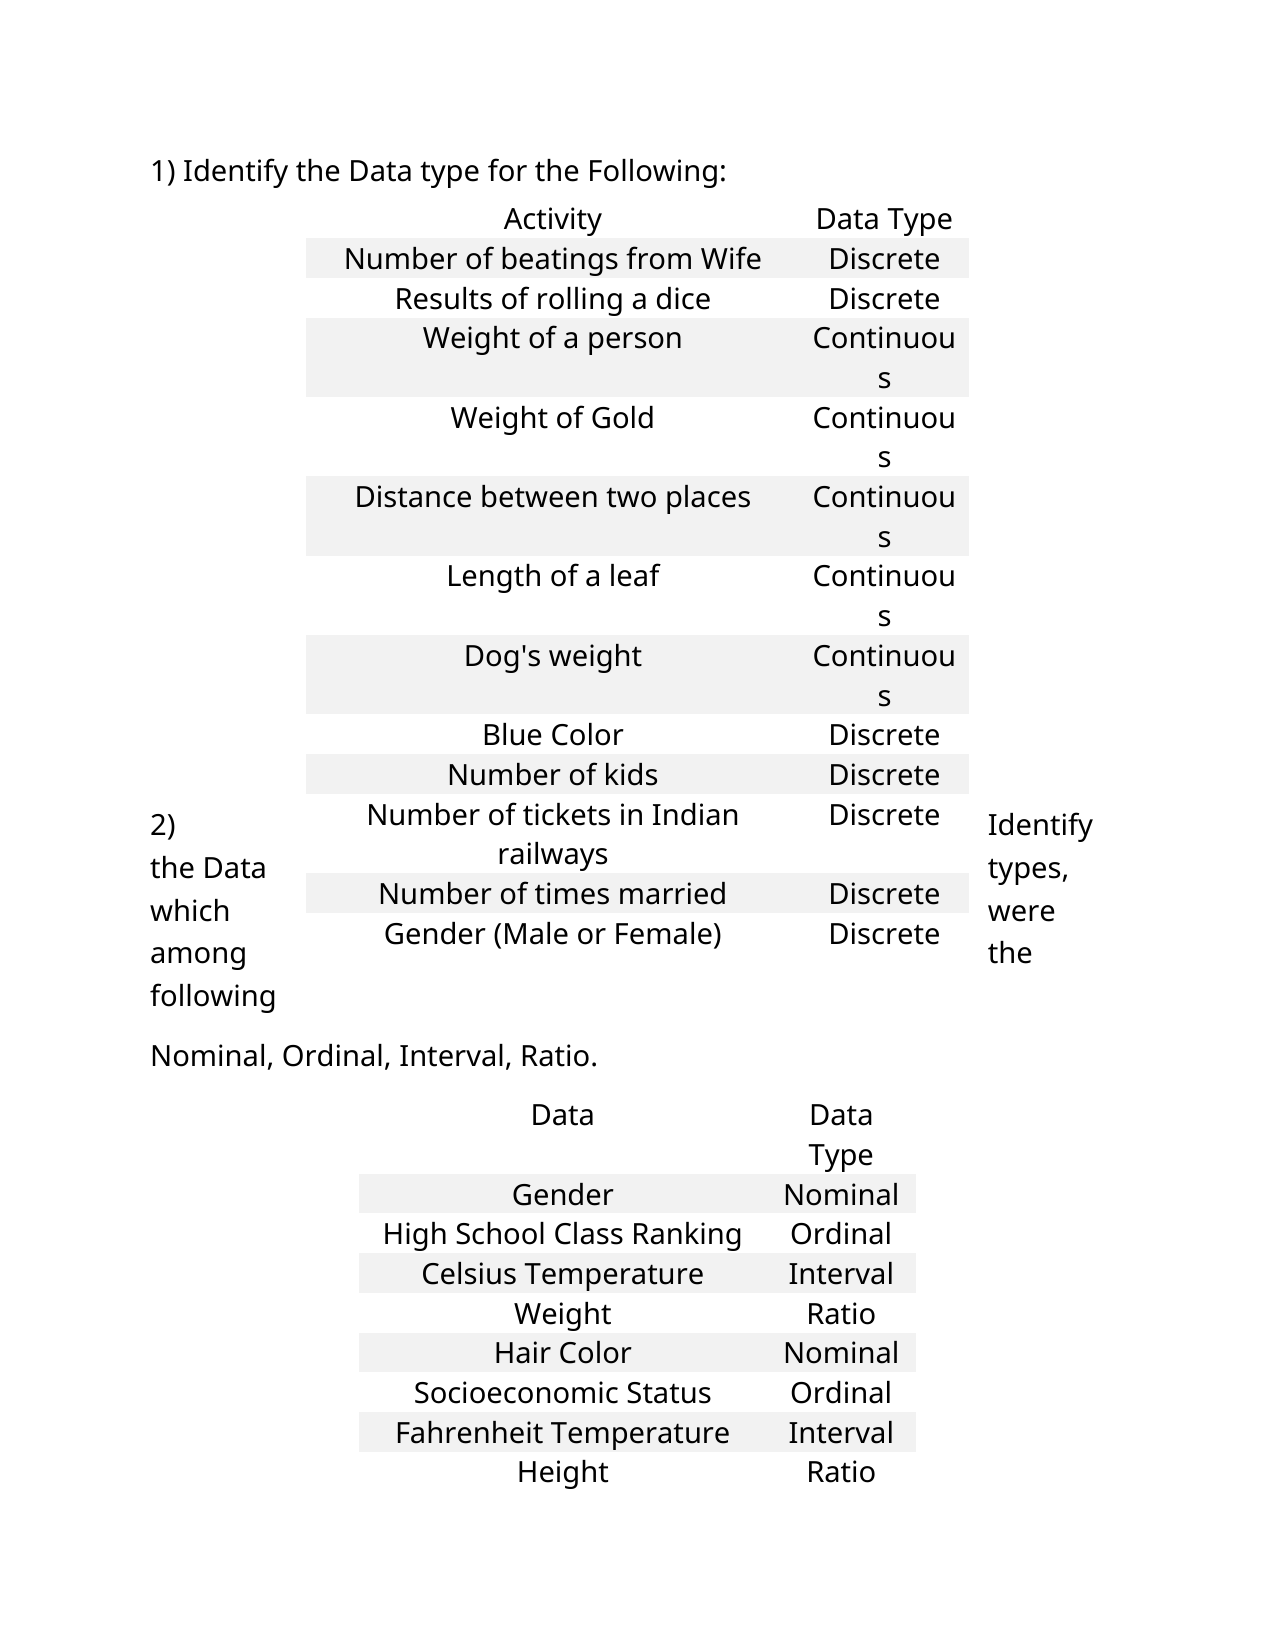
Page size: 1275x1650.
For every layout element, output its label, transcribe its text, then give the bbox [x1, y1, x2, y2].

table_cell Ratio [766, 1293, 916, 1333]
table_cell High School Class Ranking [359, 1214, 766, 1253]
table_cell Discrete [799, 238, 969, 278]
table_cell Interval [766, 1412, 916, 1452]
table_cell Continuous [799, 397, 969, 476]
table_header Data Type [799, 199, 969, 238]
table_cell Height [359, 1452, 766, 1491]
text 2) Identify the Data types, which were among the following [150, 804, 1125, 1015]
table_cell Weight [359, 1293, 766, 1333]
table_cell Number of beatings from Wife [306, 238, 799, 278]
table_cell Gender (Male or Female) [306, 913, 799, 953]
table_cell Continuous [799, 318, 969, 397]
table_header Activity [306, 199, 799, 238]
table_cell Continuous [799, 556, 969, 635]
table_cell Fahrenheit Temperature [359, 1412, 766, 1452]
table_cell Distance between two places [306, 476, 799, 556]
table_cell Nominal [766, 1174, 916, 1213]
table_cell Continuous [799, 635, 969, 714]
table_cell Weight of Gold [306, 397, 799, 476]
table_cell Weight of a person [306, 318, 799, 397]
table_cell Hair Color [359, 1333, 766, 1372]
table_cell Gender [359, 1174, 766, 1213]
table_cell Celsius Temperature [359, 1253, 766, 1293]
table_cell Discrete [799, 754, 969, 794]
table_cell Number of kids [306, 754, 799, 794]
table_header Data Type [766, 1095, 916, 1174]
table_cell Interval [766, 1253, 916, 1293]
table_cell Blue Color [306, 715, 799, 754]
table_cell Socioeconomic Status [359, 1372, 766, 1412]
table_cell Results of rolling a dice [306, 278, 799, 318]
table_cell Discrete [799, 794, 969, 873]
table_cell Ordinal [766, 1214, 916, 1253]
table_cell Ratio [766, 1452, 916, 1491]
table_cell Number of tickets in Indian railways [306, 794, 799, 873]
text Nominal, Ordinal, Interval, Ratio. [150, 1035, 1125, 1075]
table_cell Discrete [799, 913, 969, 953]
table_header Data [359, 1095, 766, 1174]
table_cell Discrete [799, 873, 969, 913]
table_cell Dog's weight [306, 635, 799, 714]
table_cell Number of times married [306, 873, 799, 913]
table_cell Discrete [799, 715, 969, 754]
table_cell Ordinal [766, 1372, 916, 1412]
table_cell Discrete [799, 278, 969, 318]
table_cell Continuous [799, 476, 969, 556]
table_cell Nominal [766, 1333, 916, 1372]
table_cell Length of a leaf [306, 556, 799, 635]
text 1) Identify the Data type for the Following: [150, 150, 1125, 190]
